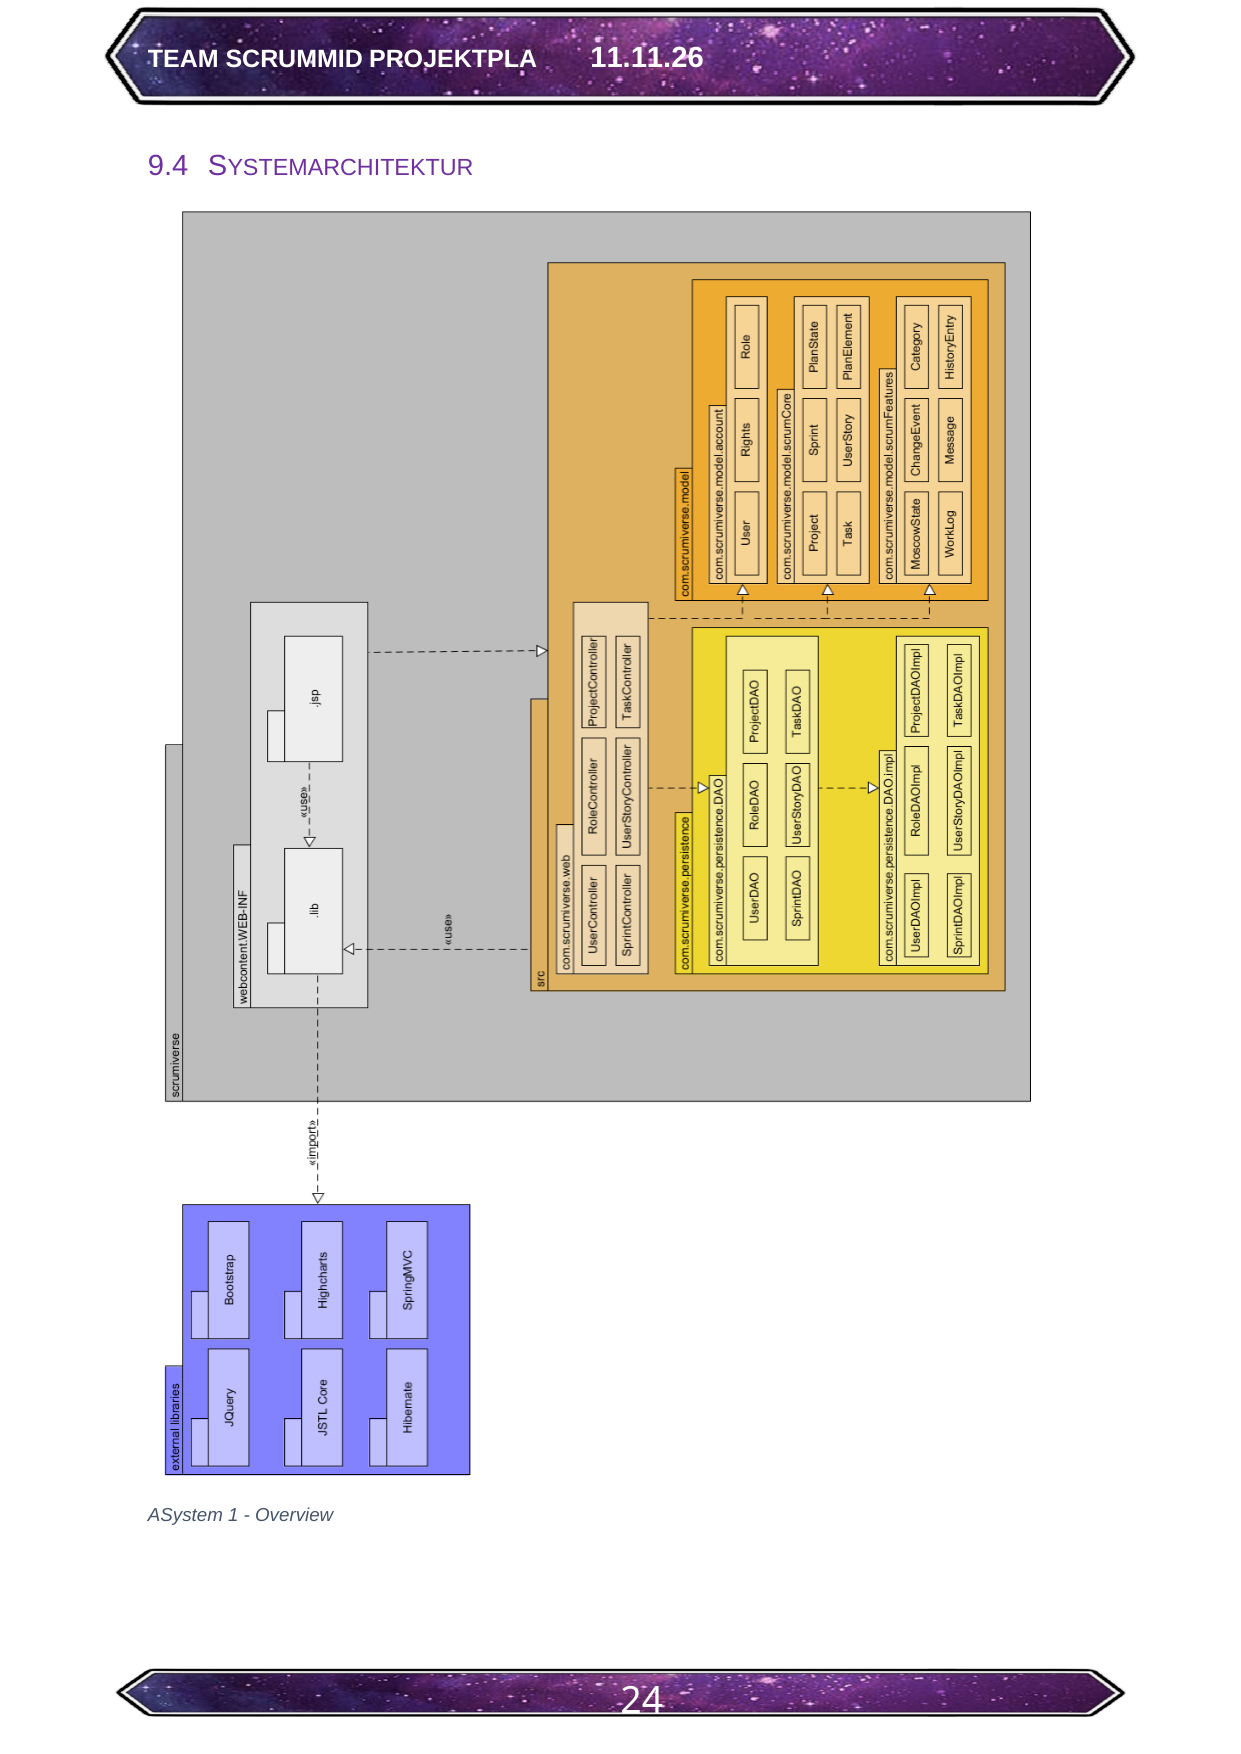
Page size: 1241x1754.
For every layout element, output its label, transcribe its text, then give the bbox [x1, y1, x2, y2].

subtitle Systemarchitektur [148, 148, 1092, 181]
text ASystem 1 - Overview [148, 1504, 1092, 1526]
picture [113, 1667, 1128, 1718]
picture [102, 6, 1138, 109]
picture [148, 196, 1047, 1492]
